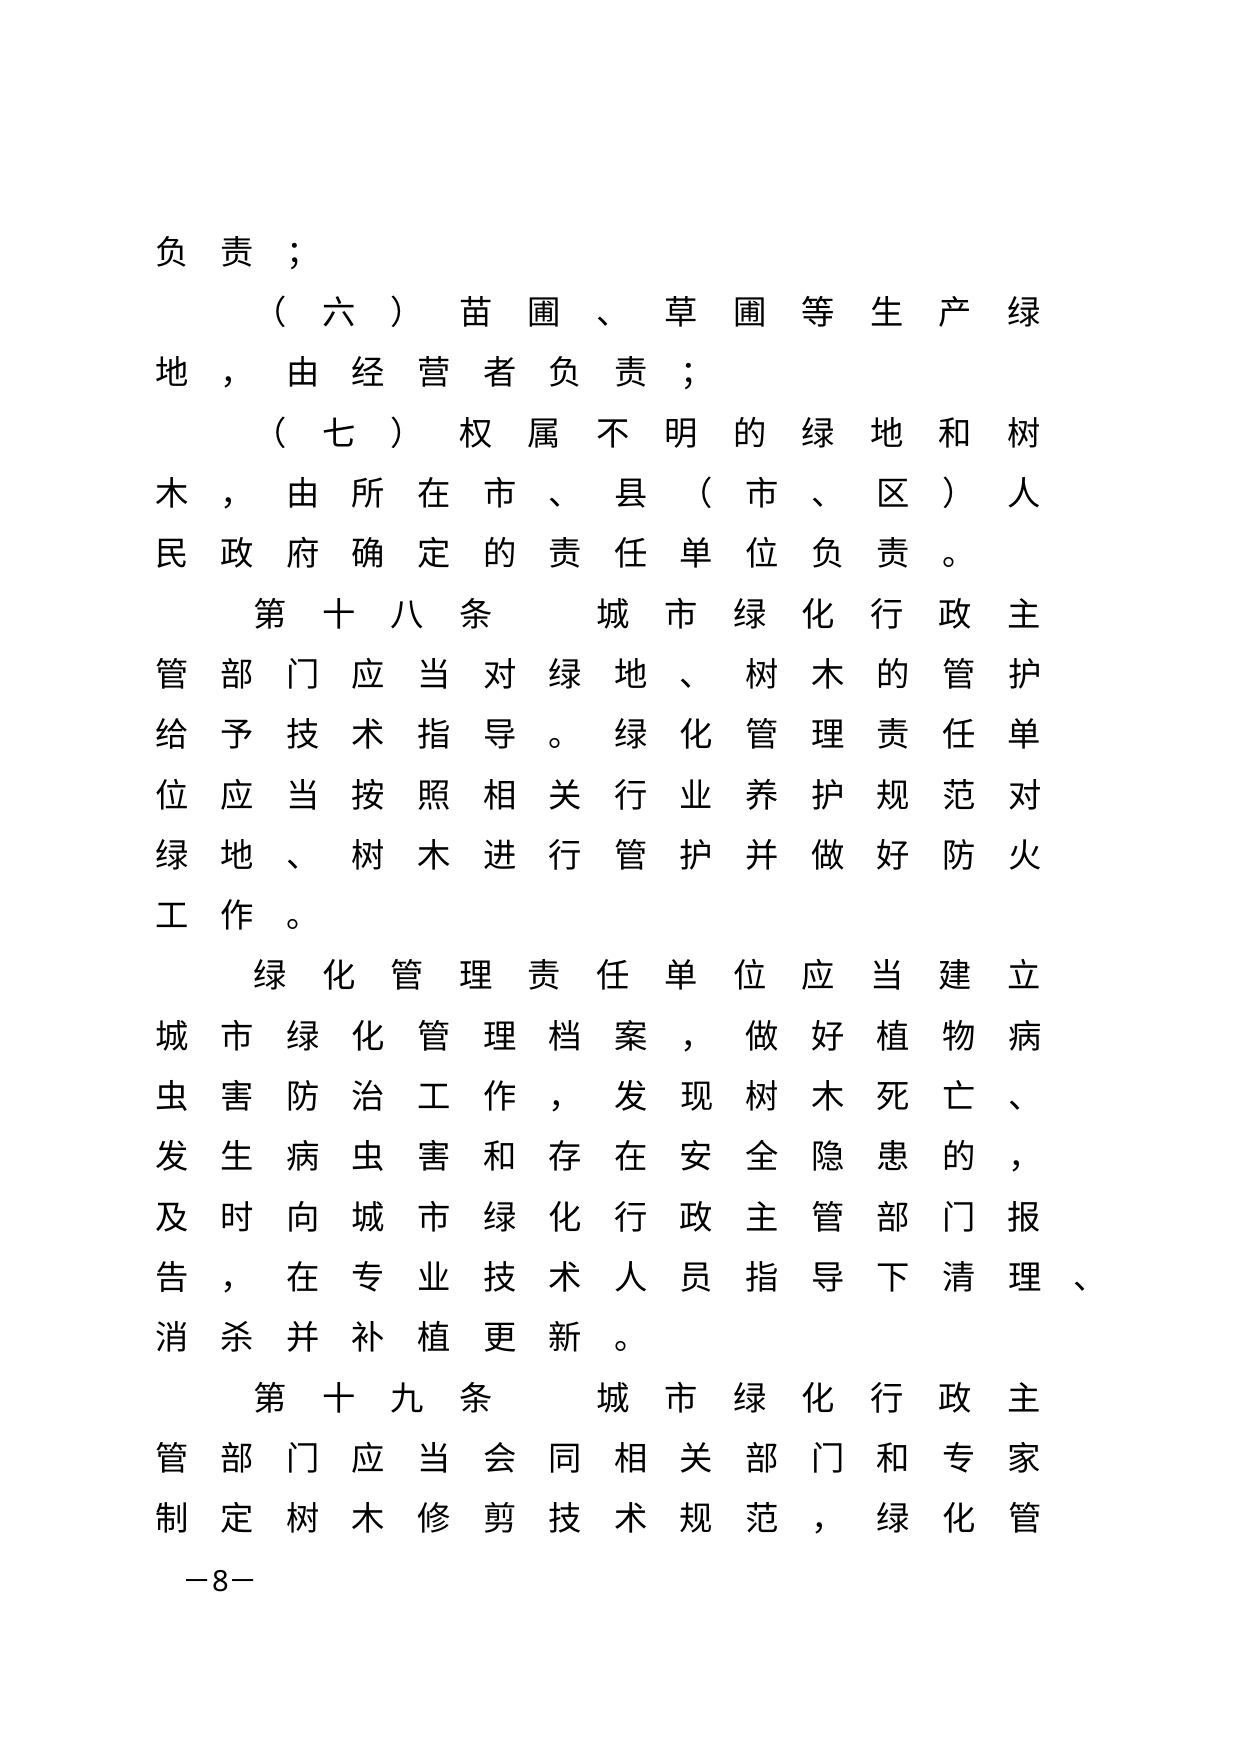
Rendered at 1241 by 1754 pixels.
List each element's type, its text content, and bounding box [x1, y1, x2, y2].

text （五）建设工程范围内保留的绿地，在建设期间由建设单位负责； [155, 219, 1073, 280]
text （七）权属不明的绿地和树木，由所在市、县（市、区）人民政府确定的责任单位负责。 [155, 400, 1073, 581]
text 第十九条 城市绿化行政主管部门应当会同相关部门和专家制定树木修剪技术规范，绿化管理责任单位要按照技术规范要求，对树木进行修剪，不得危害树木生长，不得破坏绿化景观。 [155, 1365, 1073, 1546]
text 第十八条 城市绿化行政主管部门应当对绿地、树木的管护给予技术指导。绿化管理责任单位应当按照相关行业养护规范对绿地、树木进行管护并做好防火工作。 [155, 581, 1073, 943]
text 绿化管理责任单位应当建立城市绿化管理档案，做好植物病虫害防治工作，发现树木死亡、发生病虫害和存在安全隐患的，及时向城市绿化行政主管部门报告，在专业技术人员指导下清理、消杀并补植更新。 [155, 943, 1073, 1365]
text （六）苗圃、草圃等生产绿地，由经营者负责； [155, 280, 1073, 400]
